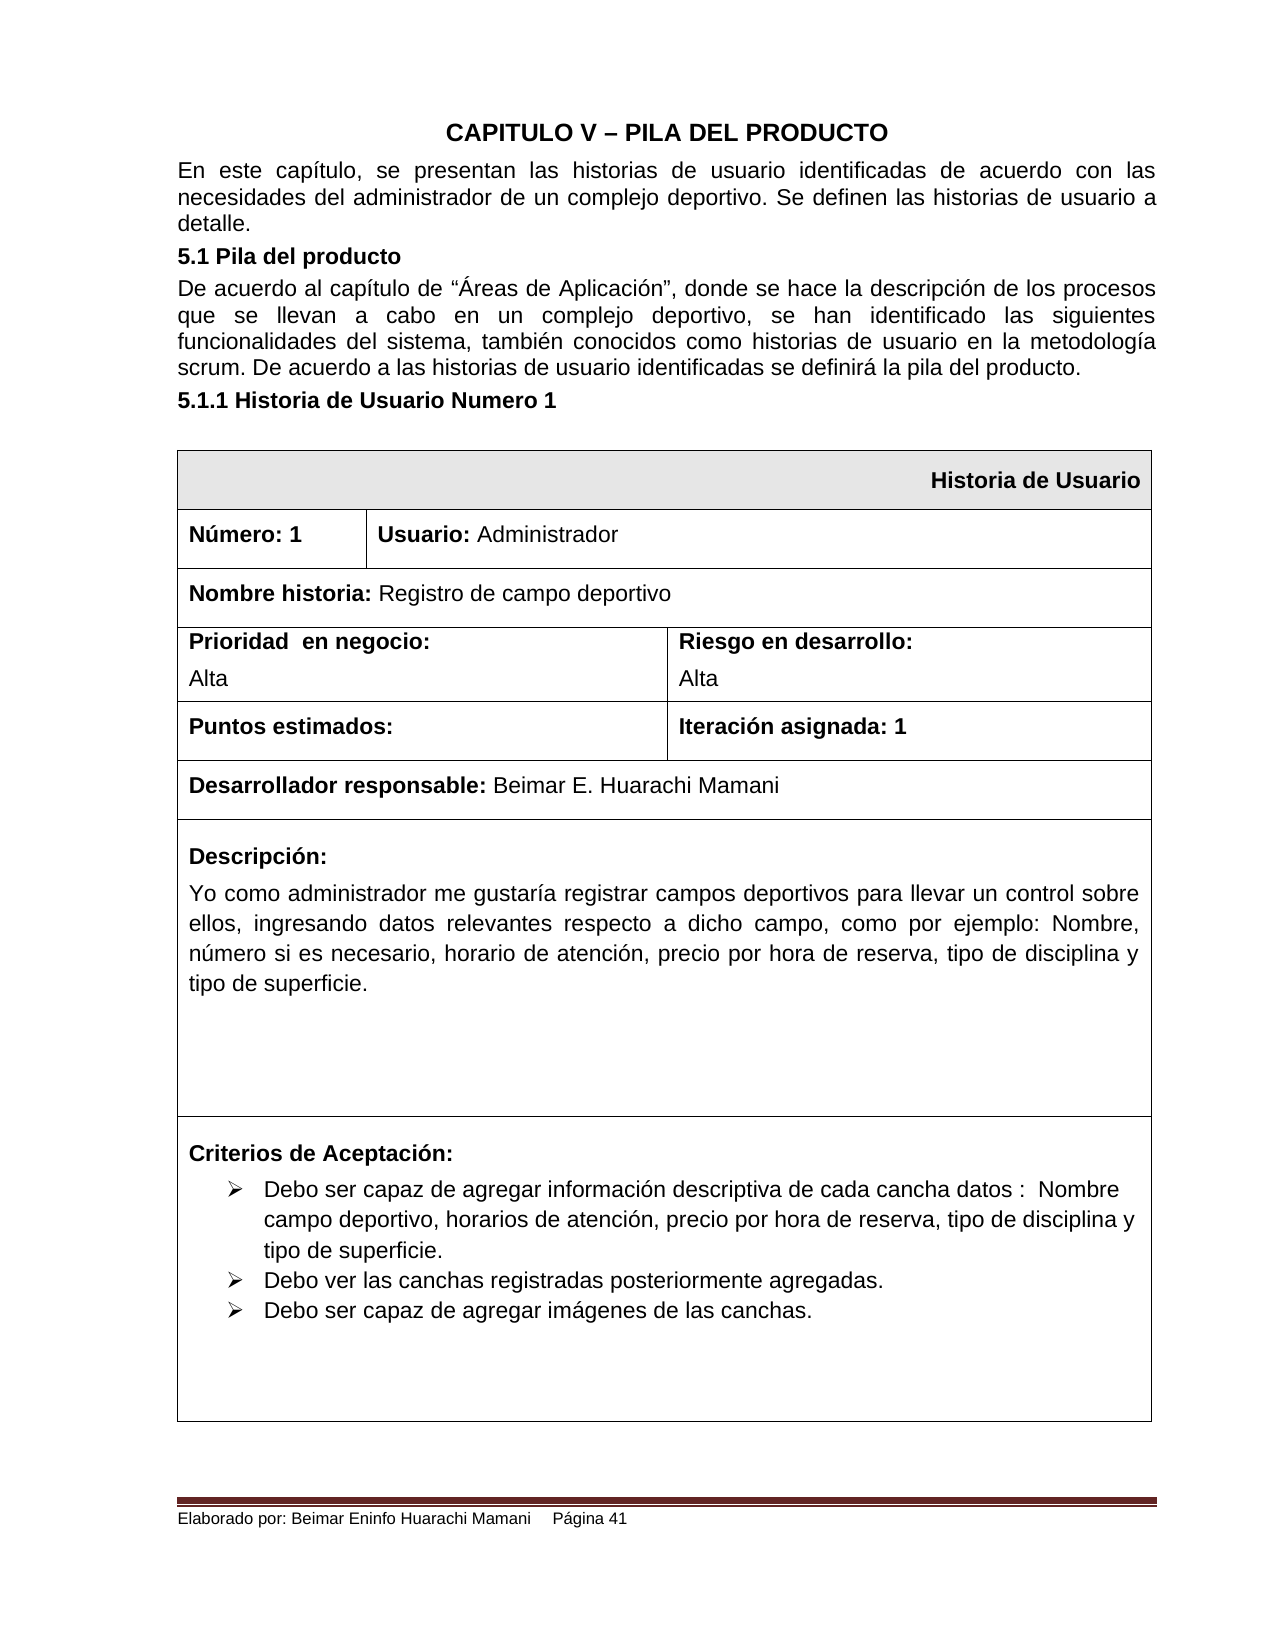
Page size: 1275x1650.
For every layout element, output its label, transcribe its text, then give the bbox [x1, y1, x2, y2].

table_cell Prioridad en negocio: Alta [178, 628, 667, 701]
subtitle 5.1.1 Historia de Usuario Numero 1 [177, 387, 1157, 413]
table_cell Desarrollador responsable: Beimar E. Huarachi Mamani [178, 761, 1151, 819]
table_cell Usuario: Administrador [367, 510, 1151, 568]
table_cell Riesgo en desarrollo: Alta [668, 628, 1151, 701]
table_cell Puntos estimados: [178, 702, 667, 760]
table_header Historia de Usuario [178, 451, 1151, 509]
text De acuerdo al capítulo de “Áreas de Aplicación”, donde se hace la descripción de los procesos que se llevan a cabo en un complejo deportivo, se han identificado las siguientes funcionalidades del sistema, también conocidos como historias de usuario en la metodología scrum. De acuerdo a las historias de usuario identificadas se definirá la pila del producto. [177, 275, 1157, 381]
subtitle 5.1 Pila del producto [177, 243, 1157, 269]
table_cell Criterios de Aceptación: Debo ser capaz de agregar información descriptiva de cada cancha datos : Nombre campo deportivo, horarios de atención, precio por hora de reserva, tipo de disciplina y tipo de superficie. Debo ver las canchas registradas posteriormente agregadas. Debo ser capaz de agregar imágenes de las canchas. [178, 1117, 1151, 1421]
table_cell Iteración asignada: 1 [668, 702, 1151, 760]
table_cell Número: 1 [178, 510, 366, 568]
table_cell Descripción: Yo como administrador me gustaría registrar campos deportivos para llevar un control sobre ellos, ingresando datos relevantes respecto a dicho campo, como por ejemplo: Nombre, número si es necesario, horario de atención, precio por hora de reserva, tipo de disciplina y tipo de superficie. [178, 820, 1151, 1116]
subtitle CAPITULO v – pila del producto [177, 118, 1157, 147]
text En este capítulo, se presentan las historias de usuario identificadas de acuerdo con las necesidades del administrador de un complejo deportivo. Se definen las historias de usuario a detalle. [177, 157, 1157, 236]
table_cell Nombre historia: Registro de campo deportivo [178, 569, 1151, 627]
